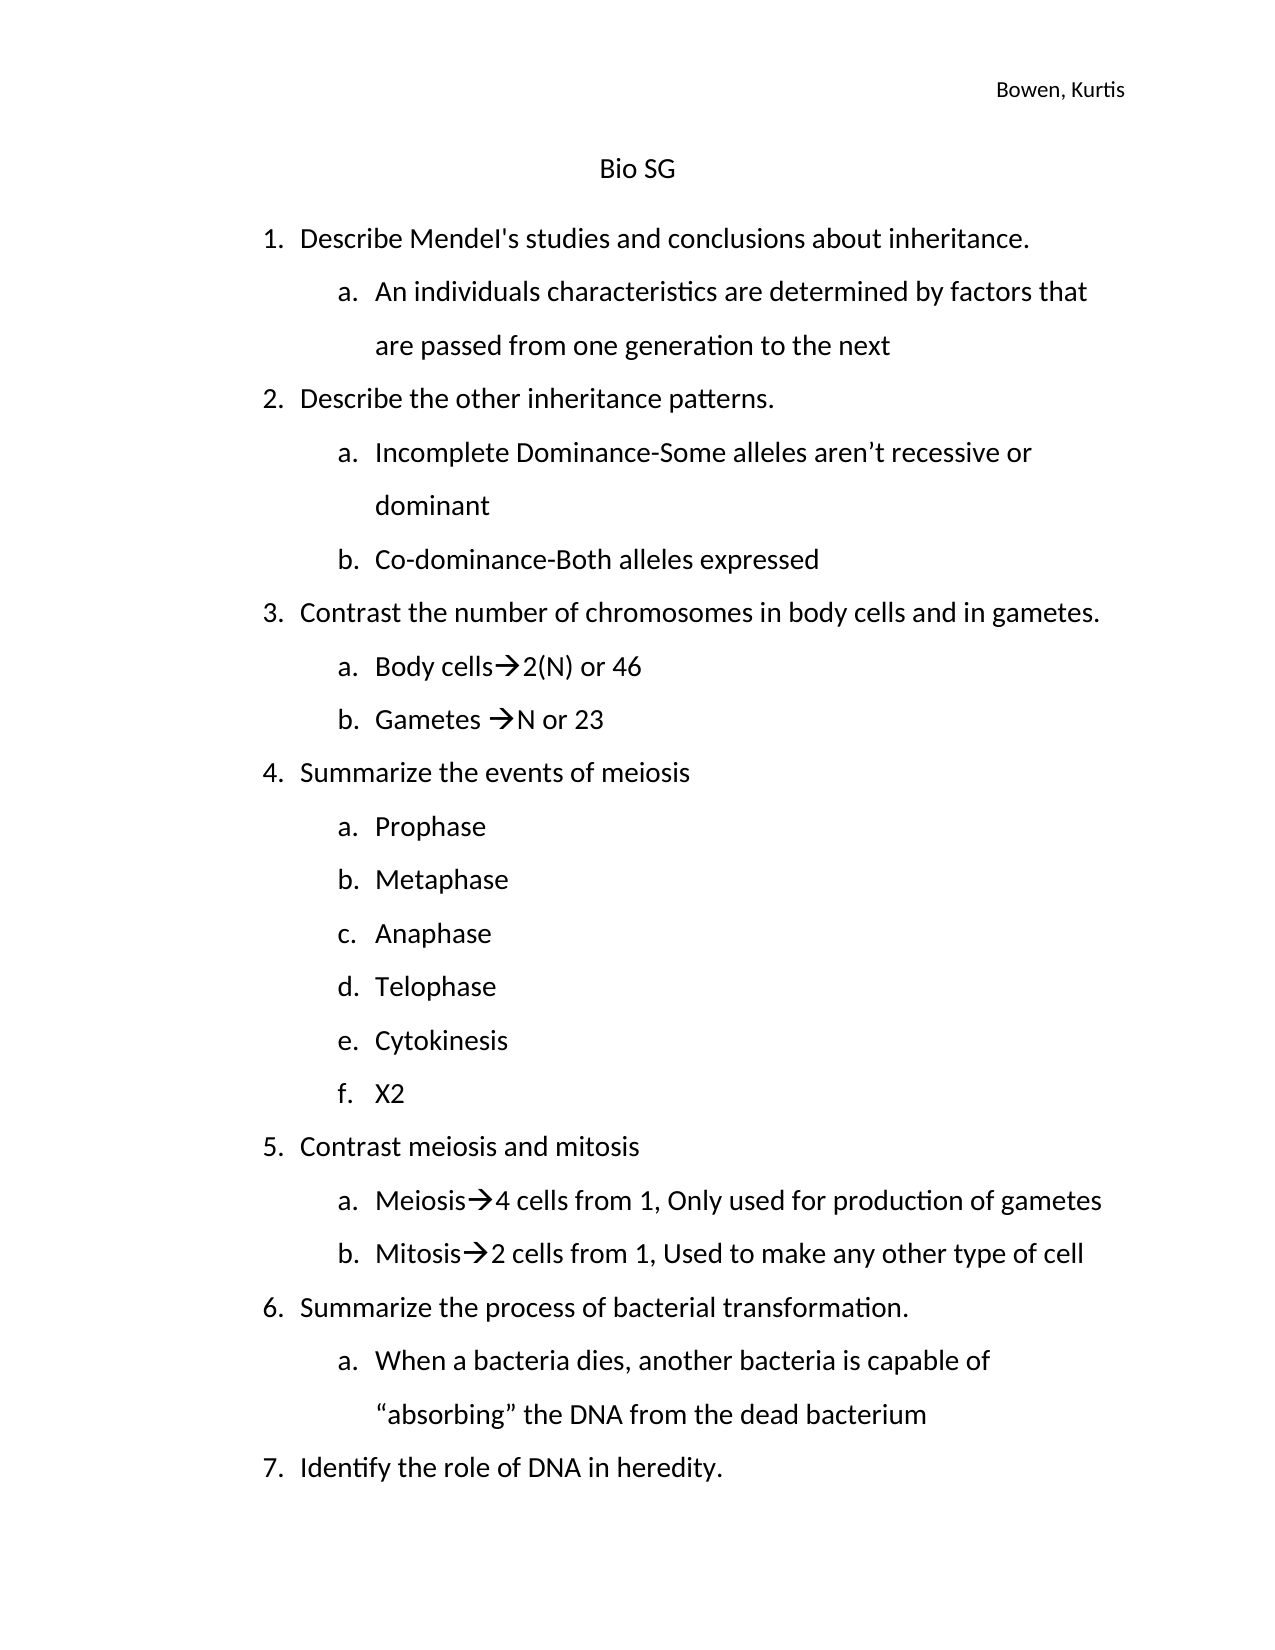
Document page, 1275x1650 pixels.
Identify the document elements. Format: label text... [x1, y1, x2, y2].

list Identify the role of DNA in heredity. [262, 1449, 1125, 1485]
list Body cells2(N) or 46 [337, 648, 1125, 683]
list Incomplete Dominance-Some alleles aren’t recessive or dominant [337, 434, 1125, 523]
list Telophase [337, 968, 1125, 1004]
list Summarize the process of bacterial transformation. [262, 1289, 1125, 1324]
list Meiosis4 cells from 1, Only used for production of gametes [337, 1182, 1125, 1218]
list Summarize the events of meiosis [262, 754, 1125, 790]
list An individuals characteristics are determined by factors that are passed from one generation to the next [337, 273, 1125, 363]
list Describe MendeI's studies and conclusions about inheritance. [262, 220, 1125, 256]
list Gametes N or 23 [337, 701, 1125, 737]
list Prophase [337, 808, 1125, 843]
list Contrast meiosis and mitosis [262, 1128, 1125, 1164]
list X2 [337, 1075, 1125, 1111]
text Bio SG [150, 150, 1125, 186]
list Cytokinesis [337, 1022, 1125, 1057]
list Contrast the number of chromosomes in body cells and in gametes. [262, 594, 1125, 630]
list When a bacteria dies, another bacteria is capable of “absorbing” the DNA from the dead bacterium [337, 1342, 1125, 1431]
list Metaphase [337, 861, 1125, 897]
list Anaphase [337, 915, 1125, 950]
list Co-dominance-Both alleles expressed [337, 541, 1125, 576]
list Describe the other inheritance patterns. [262, 380, 1125, 416]
list Mitosis2 cells from 1, Used to make any other type of cell [337, 1235, 1125, 1271]
